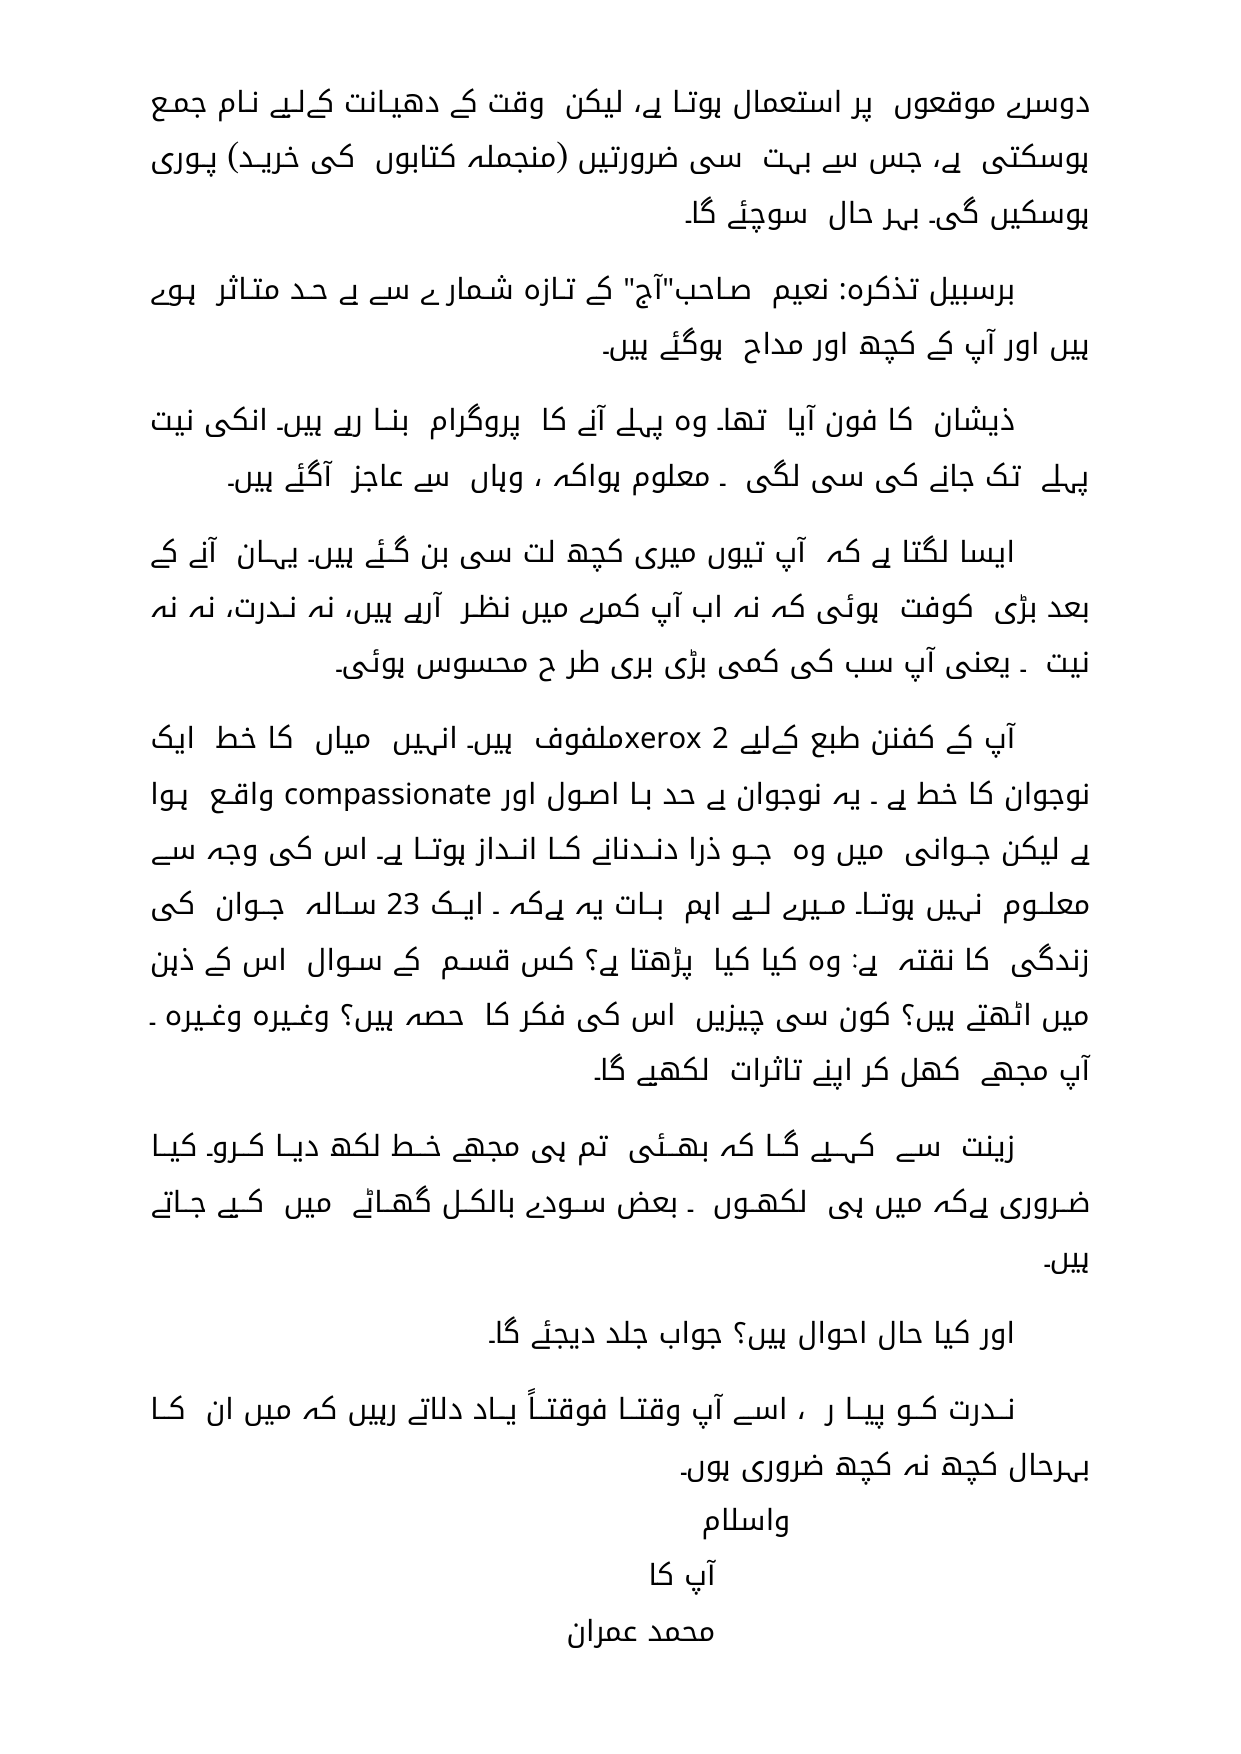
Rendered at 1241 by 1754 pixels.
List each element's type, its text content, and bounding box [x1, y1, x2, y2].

text ذیشان کا فون آیا تھا۔ وہ پہلے آنے کا پروگرام بنا رہے ہیں۔ انکی نیت پہلے تک جانے کی سی لگی ۔ معلوم ہواکہ ، وہاں سے عاجز آگئے ہیں۔ [150, 393, 1090, 504]
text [150, 75, 1090, 241]
text ایسا لگتا ہے کہ آپ تیوں میری کچھ لت سی بن گئے ہیں۔ یہان آنے کے بعد بڑی کوفت ہوئی کہ نہ اب آپ کمرے میں نظر آرہے ہیں، نہ ندرت، نہ نہ نیت ۔ یعنی آپ سب کی کمی بڑی بری طر ح محسوس ہوئی۔ [150, 525, 1090, 691]
text آپ کے کفنن طبع کےلیے 2 xeroxملفوف ہیں۔ انہیں میاں کا خط ایک نوجوان کا خط ہے ۔ یہ نوجوان بے حد با اصول اور compassionate واقع ہوا ہے لیکن جوانی میں وہ جو ذرا دندنانے کا انداز ہوتا ہے۔ اس کی وجہ سے معلوم نہیں ہوتا۔ میرے لیے اہم بات یہ ہےکہ ۔ ایک 23 سالہ جوان کی زندگی کا نقتہ ہے: وہ کیا کیا پڑھتا ہے؟ کس قسم کے سوال اس کے ذہن میں اٹھتے ہیں؟ کون سی چیزیں اس کی فکر کا حصہ ہیں؟ وغیرہ وغیرہ ۔ آپ مجھے کھل کر اپنے تاثرات لکھیے گا۔ [150, 711, 1090, 1099]
text برسبیل تذکرہ: نعیم صاحب"آج" کے تازہ شمار ے سے بے حد متاثر ہوے ہیں اور آپ کے کچھ اور مداح ہوگئے ہیں۔ [150, 262, 1090, 372]
text آپ کا [150, 1548, 1090, 1604]
text زینت سے کہیے گا کہ بھئی تم ہی مجھے خط لکھ دیا کرو۔ کیا ضروری ہےکہ میں ہی لکھوں ۔ بعض سودے بالکل گھاٹے میں کیے جاتے ہیں۔ [150, 1119, 1090, 1285]
text محمد عمران [150, 1604, 1090, 1659]
text اور کیا حال احوال ہیں؟ جواب جلد دیجئے گا۔ [150, 1306, 1090, 1362]
text واسلام [150, 1493, 1090, 1548]
text ندرت کو پیا ر ، اسے آپ وقتا فوقتاً یاد دلاتے رہیں کہ میں ان کا بہرحال کچھ نہ کچھ ضروری ہوں۔ [150, 1382, 1090, 1493]
